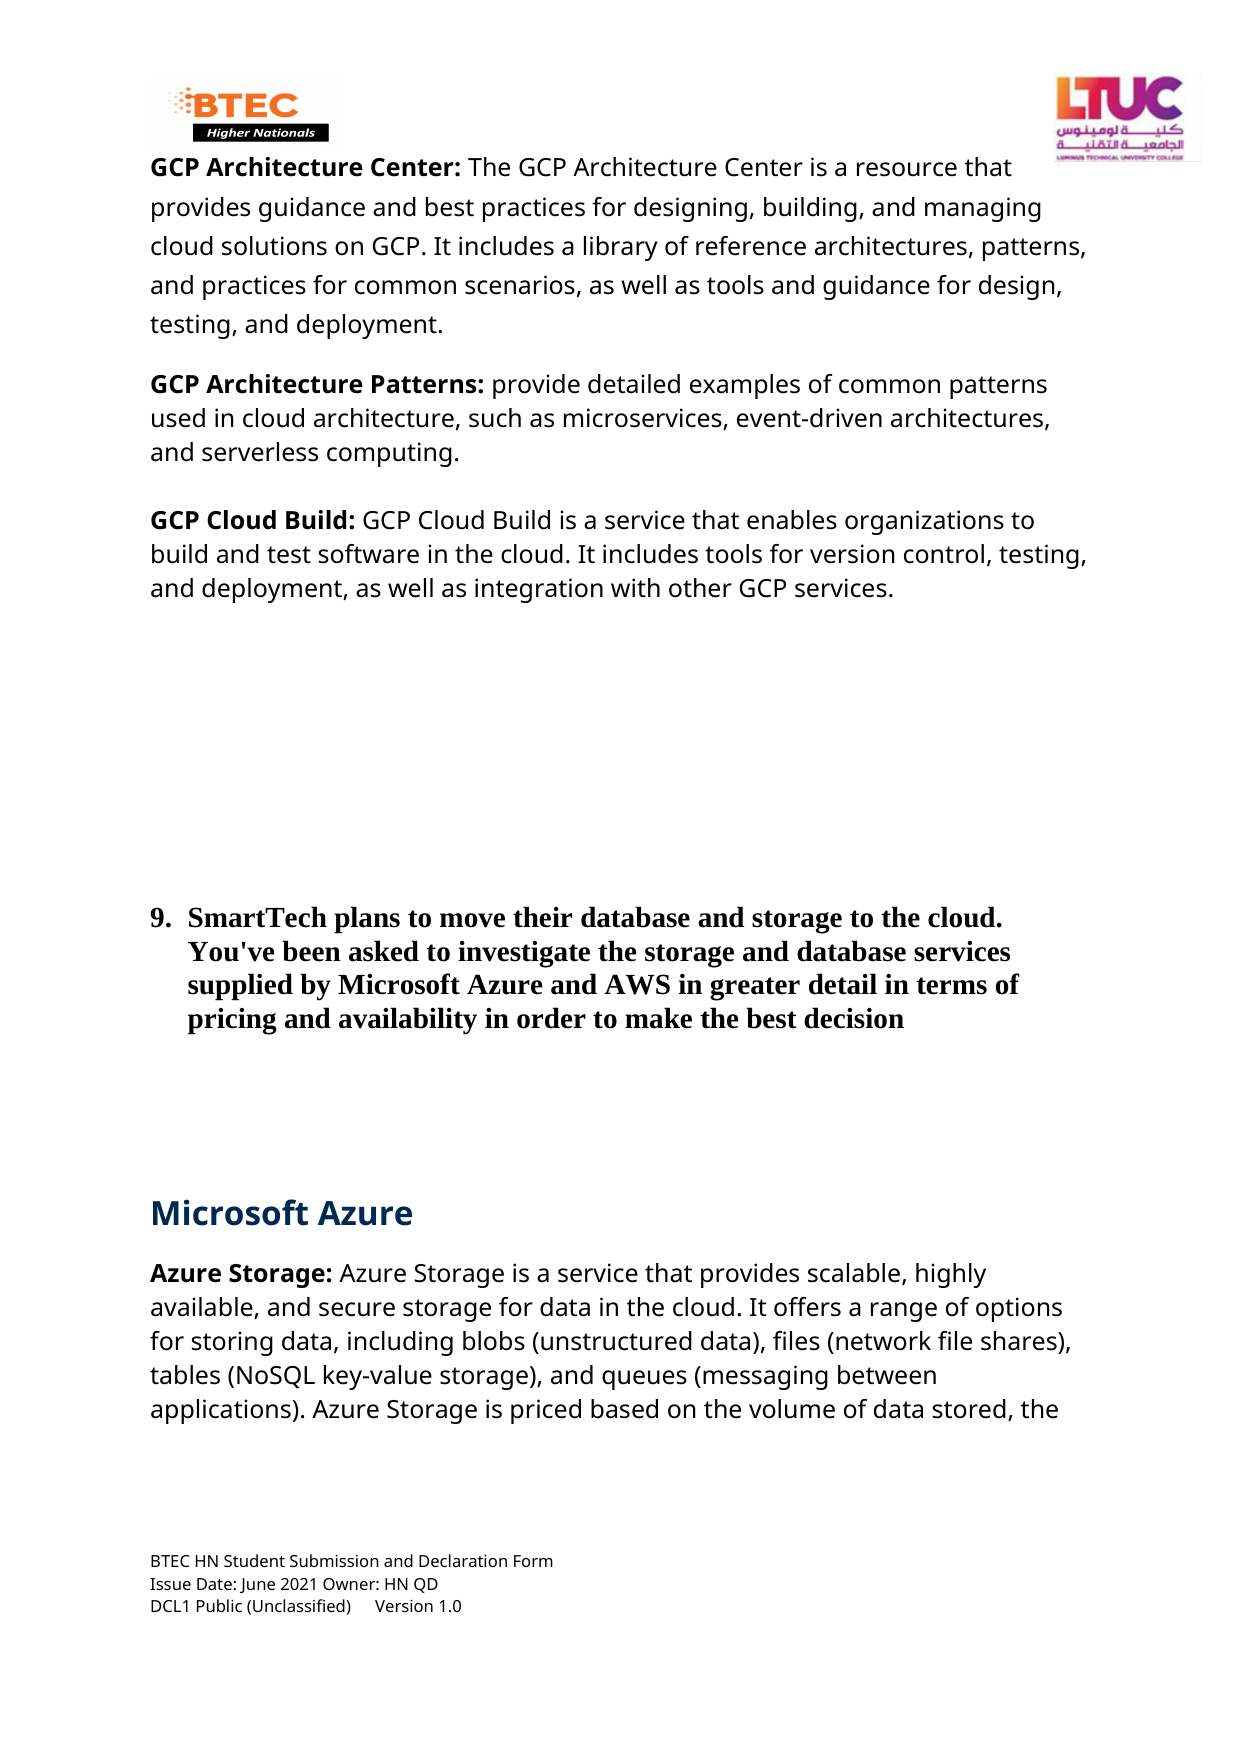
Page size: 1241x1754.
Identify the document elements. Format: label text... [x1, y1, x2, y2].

picture [150, 76, 339, 150]
picture [1053, 73, 1202, 163]
text GCP Architecture Patterns: provide detailed examples of common patterns used in cloud architecture, such as microservices, event-driven architectures, and serverless computing. GCP Cloud Build: GCP Cloud Build is a service that enables organizations to build and test software in the cloud. It includes tools for version control, testing, and deployment, as well as integration with other GCP services. [150, 367, 1090, 605]
list SmartTech plans to move their database and storage to the cloud. You've been asked to investigate the storage and database services supplied by Microsoft Azure and AWS in greater detail in terms of pricing and availability in order to make the best decision [150, 900, 1090, 1034]
subtitle Microsoft Azure [150, 1189, 1090, 1235]
text GCP Architecture Center: The GCP Architecture Center is a resource that provides guidance and best practices for designing, building, and managing cloud solutions on GCP. It includes a library of reference architectures, patterns, and practices for common scenarios, as well as tools and guidance for design, testing, and deployment. [150, 150, 1090, 341]
